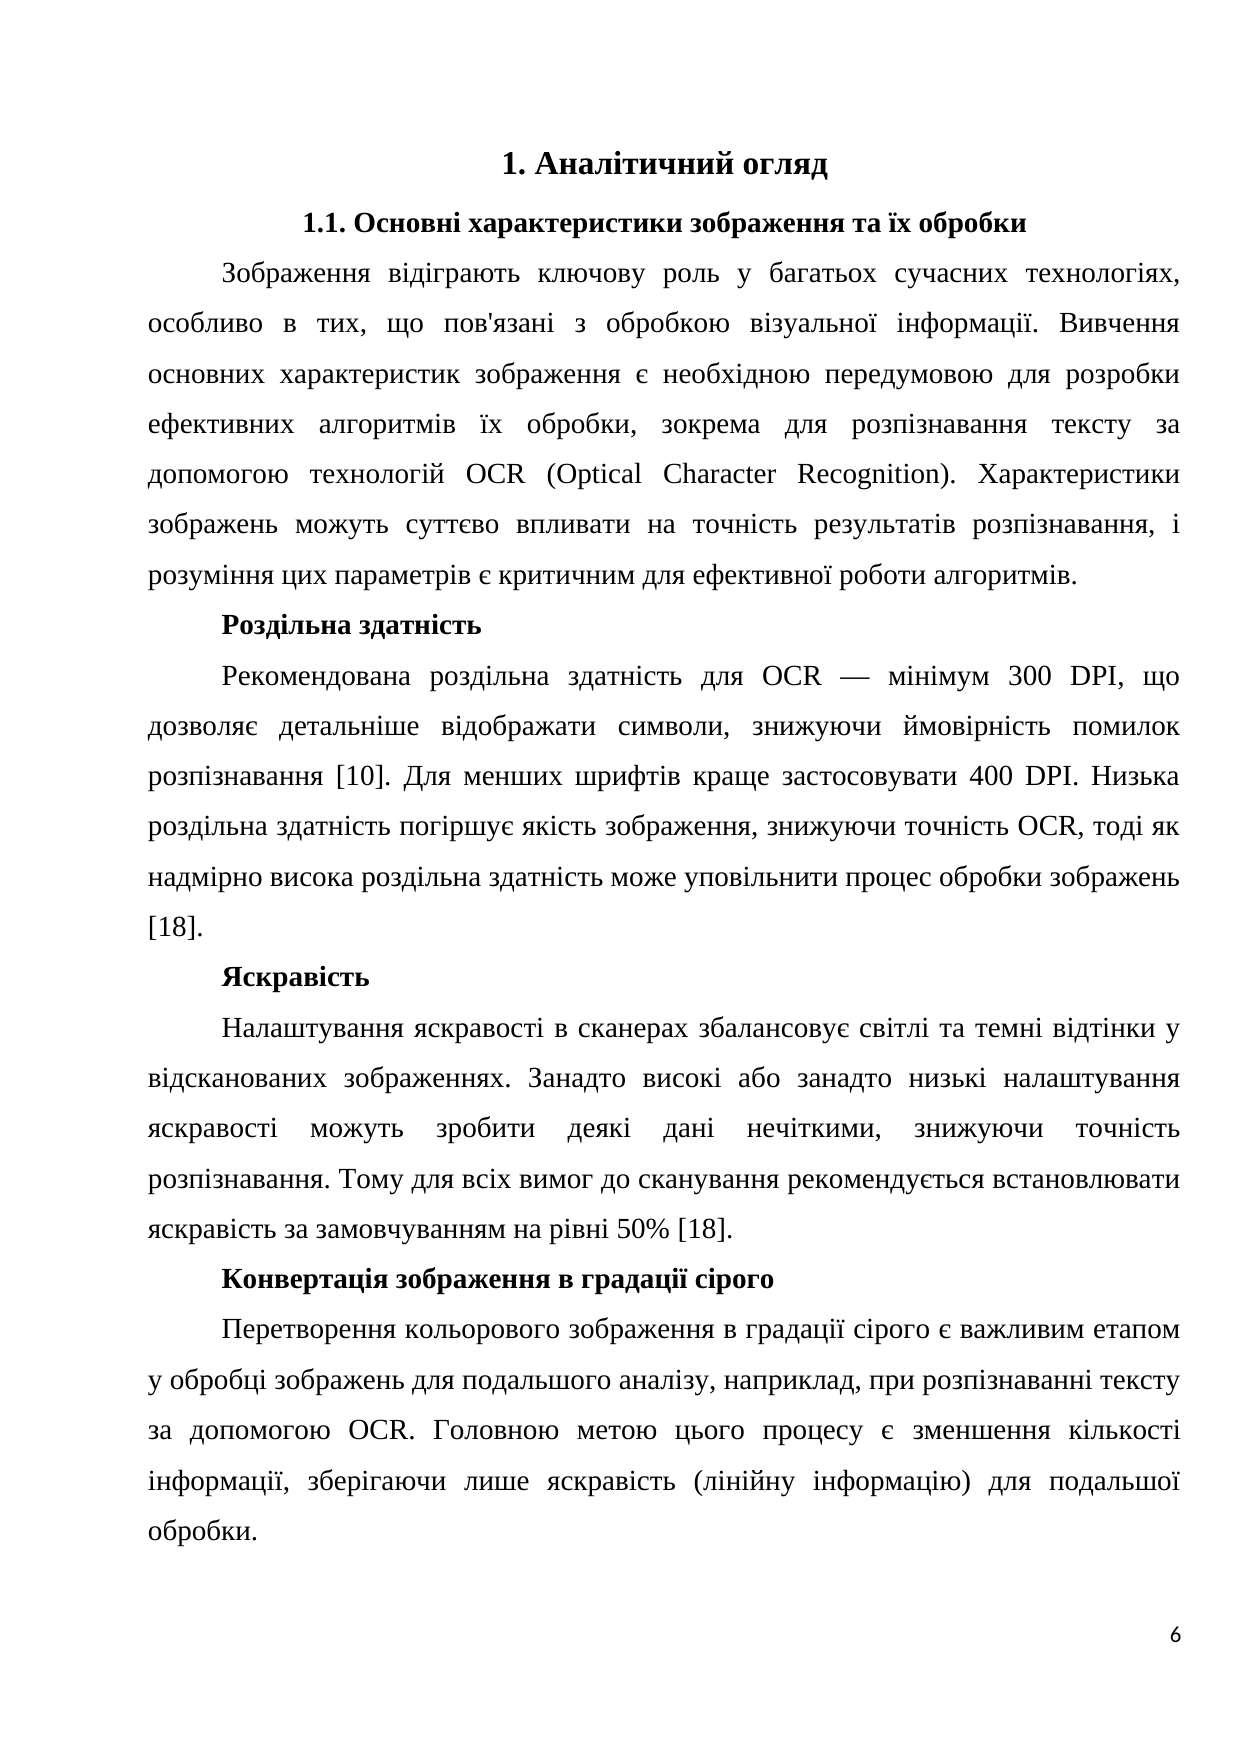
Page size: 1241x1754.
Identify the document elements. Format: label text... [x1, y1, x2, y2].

text Рекомендована роздільна здатність для OCR — мінімум 300 DPI, що дозволяє детальніше відображати символи, знижуючи ймовірність помилок розпізнавання [10]. Для менших шрифтів краще застосовувати 400 DPI. Низька роздільна здатність погіршує якість зображення, знижуючи точність OCR, тоді як надмірно висока роздільна здатність може уповільнити процес обробки зображень [18]. [148, 658, 1181, 943]
text Зображення відіграють ключову роль у багатьох сучасних технологіях, особливо в тих, що пов'язані з обробкою візуальної інформації. Вивчення основних характеристик зображення є необхідною передумовою для розробки ефективних алгоритмів їх обробки, зокрема для розпізнавання тексту за допомогою технологій OCR (Optical Character Recognition). Характеристики зображень можуть суттєво впливати на точність результатів розпізнавання, і розуміння цих параметрів є критичним для ефективної роботи алгоритмів. [148, 255, 1181, 591]
text Перетворення кольорового зображення в градації сірого є важливим етапом у обробці зображень для подальшого аналізу, наприклад, при розпізнаванні тексту за допомогою OCR. Головною метою цього процесу є зменшення кількості інформації, зберігаючи лише яскравість (лінійну інформацію) для подальшої обробки. [148, 1312, 1181, 1546]
subtitle 1. Аналітичний огляд [148, 143, 1181, 181]
text Налаштування яскравості в сканерах збалансовує світлі та темні відтінки у відсканованих зображеннях. Занадто високі або занадто низькі налаштування яскравості можуть зробити деякі дані нечіткими, знижуючи точність розпізнавання. Тому для всіх вимог до сканування рекомендується встановлювати яскравість за замовчуванням на рівні 50% [18]. [148, 1010, 1181, 1244]
text Яскравість [148, 959, 1181, 993]
text Роздільна здатність [148, 607, 1181, 641]
text Конвертація зображення в градації сірого [148, 1261, 1181, 1295]
subtitle 1.1. Основні характеристики зображення та їх обробки [148, 205, 1181, 238]
